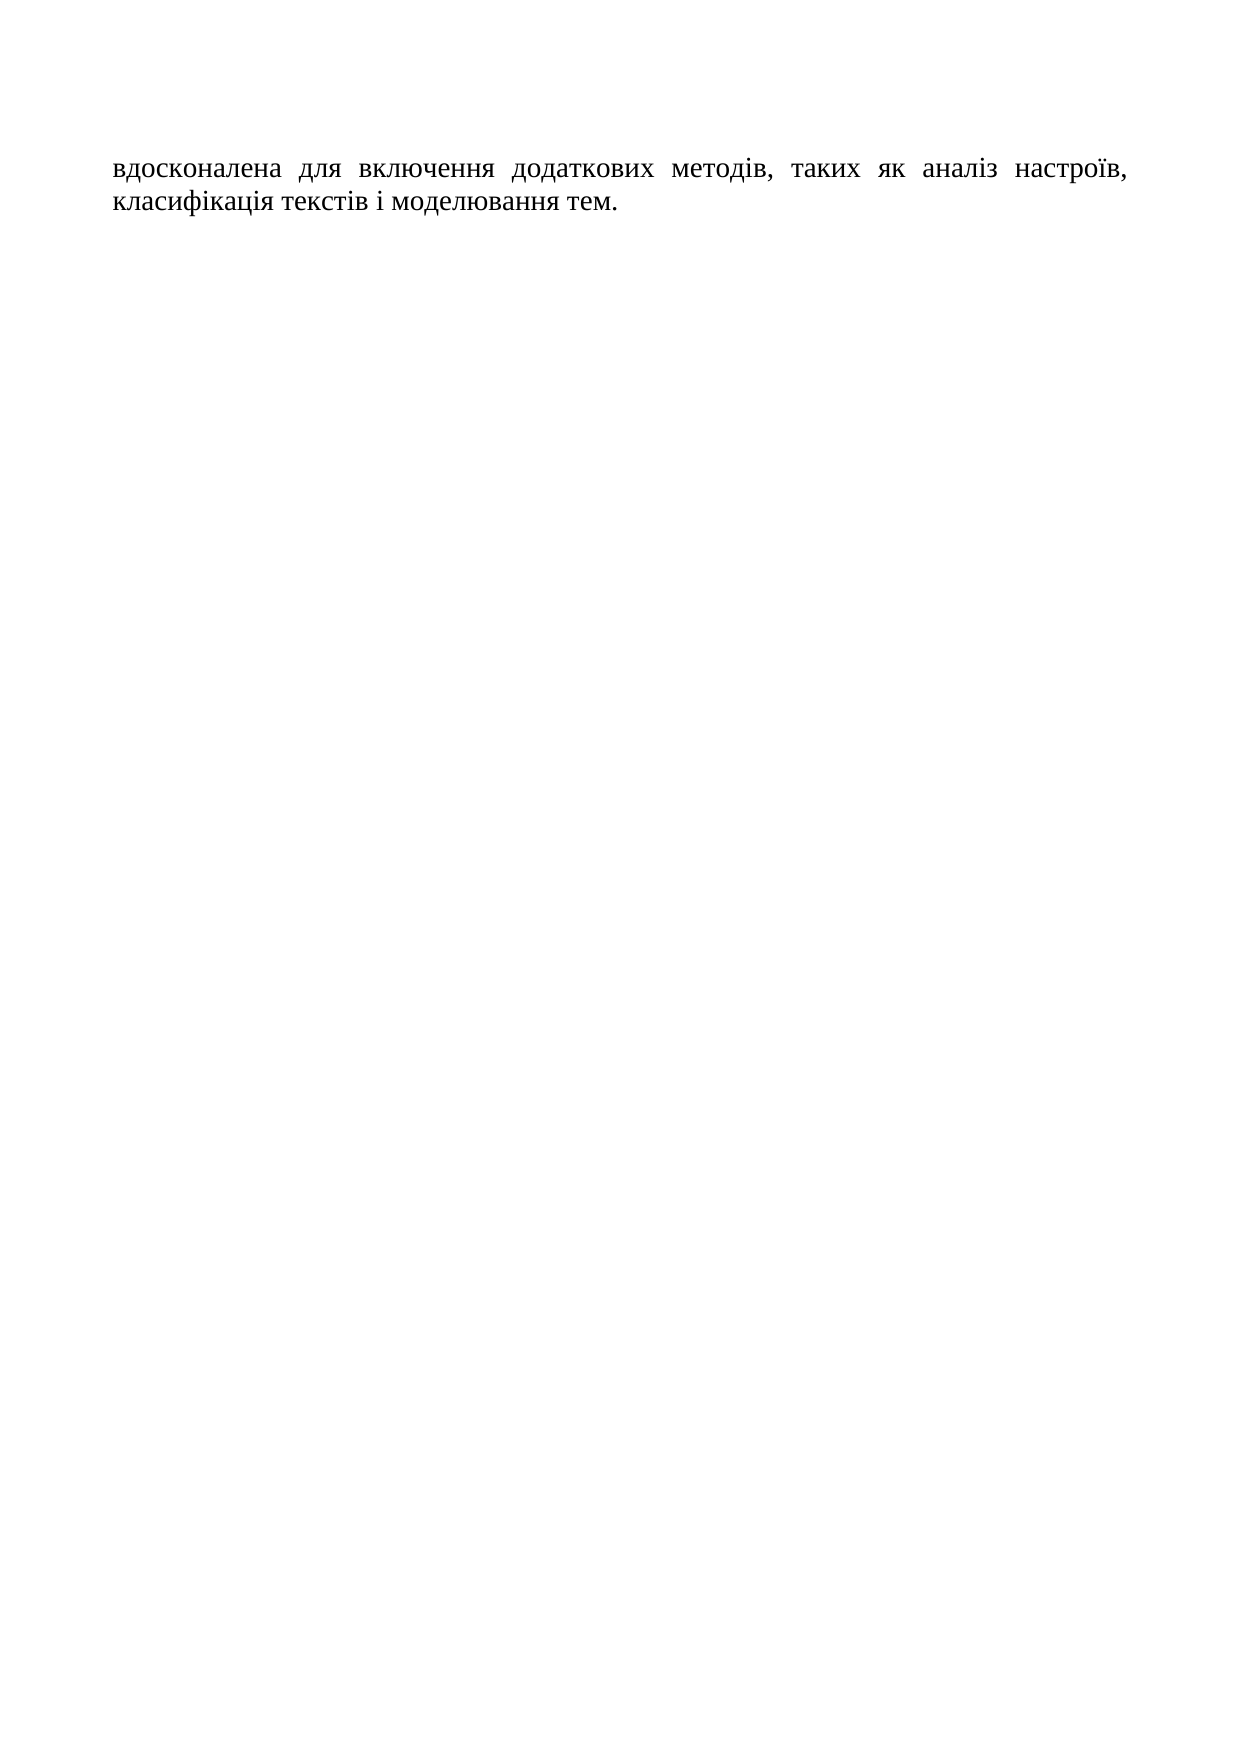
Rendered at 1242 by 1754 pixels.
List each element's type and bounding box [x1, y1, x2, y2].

text [112, 150, 1129, 217]
